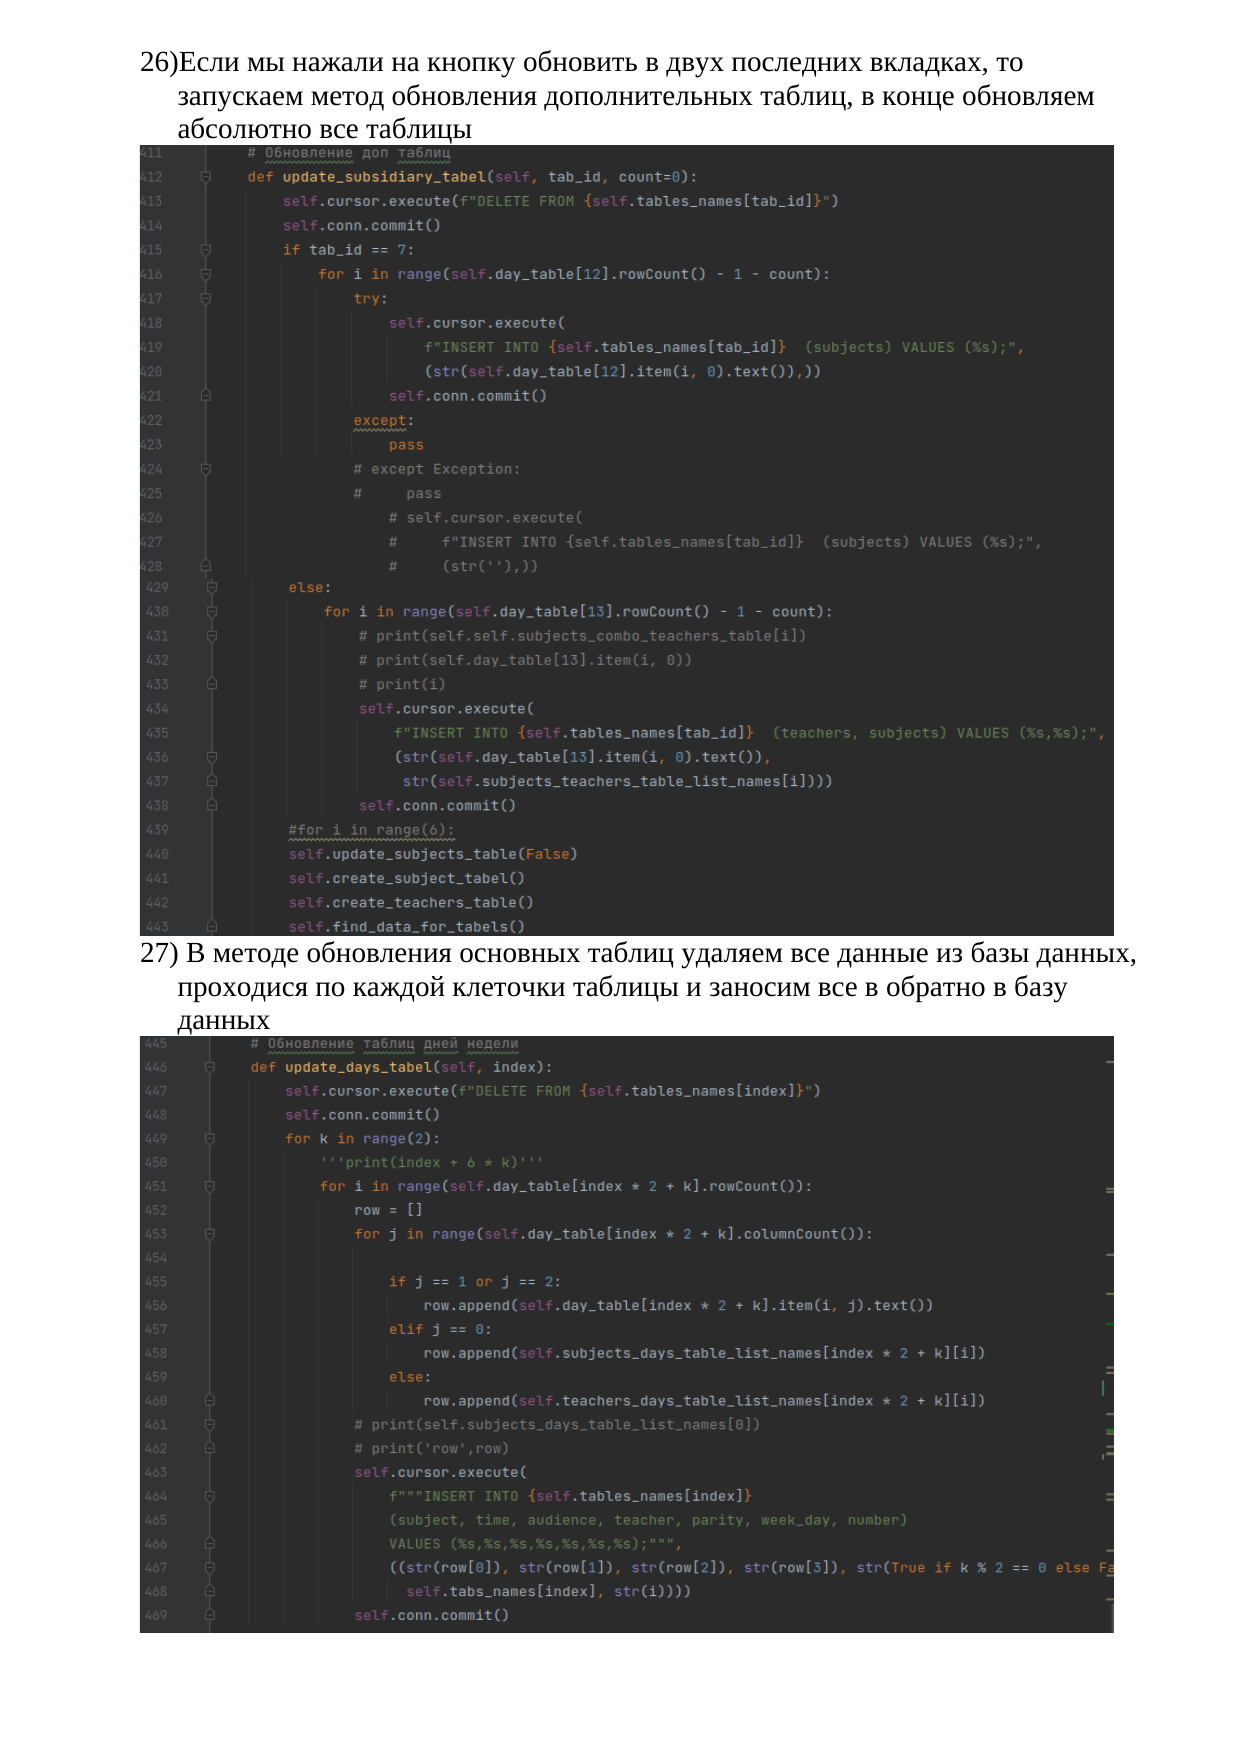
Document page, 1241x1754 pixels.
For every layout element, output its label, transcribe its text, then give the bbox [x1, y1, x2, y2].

picture [139, 145, 1114, 936]
text 27) В методе обновления основных таблиц удаляем все данные из базы данных, проходися по каждой клеточки таблицы и заносим все в обратно в базу данных [140, 935, 1152, 1036]
picture [139, 1036, 1114, 1633]
text 26)Если мы нажали на кнопку обновить в двух последних вкладках, то запускаем метод обновления дополнительных таблиц, в конце обновляем абсолютно все таблицы [140, 44, 1152, 145]
